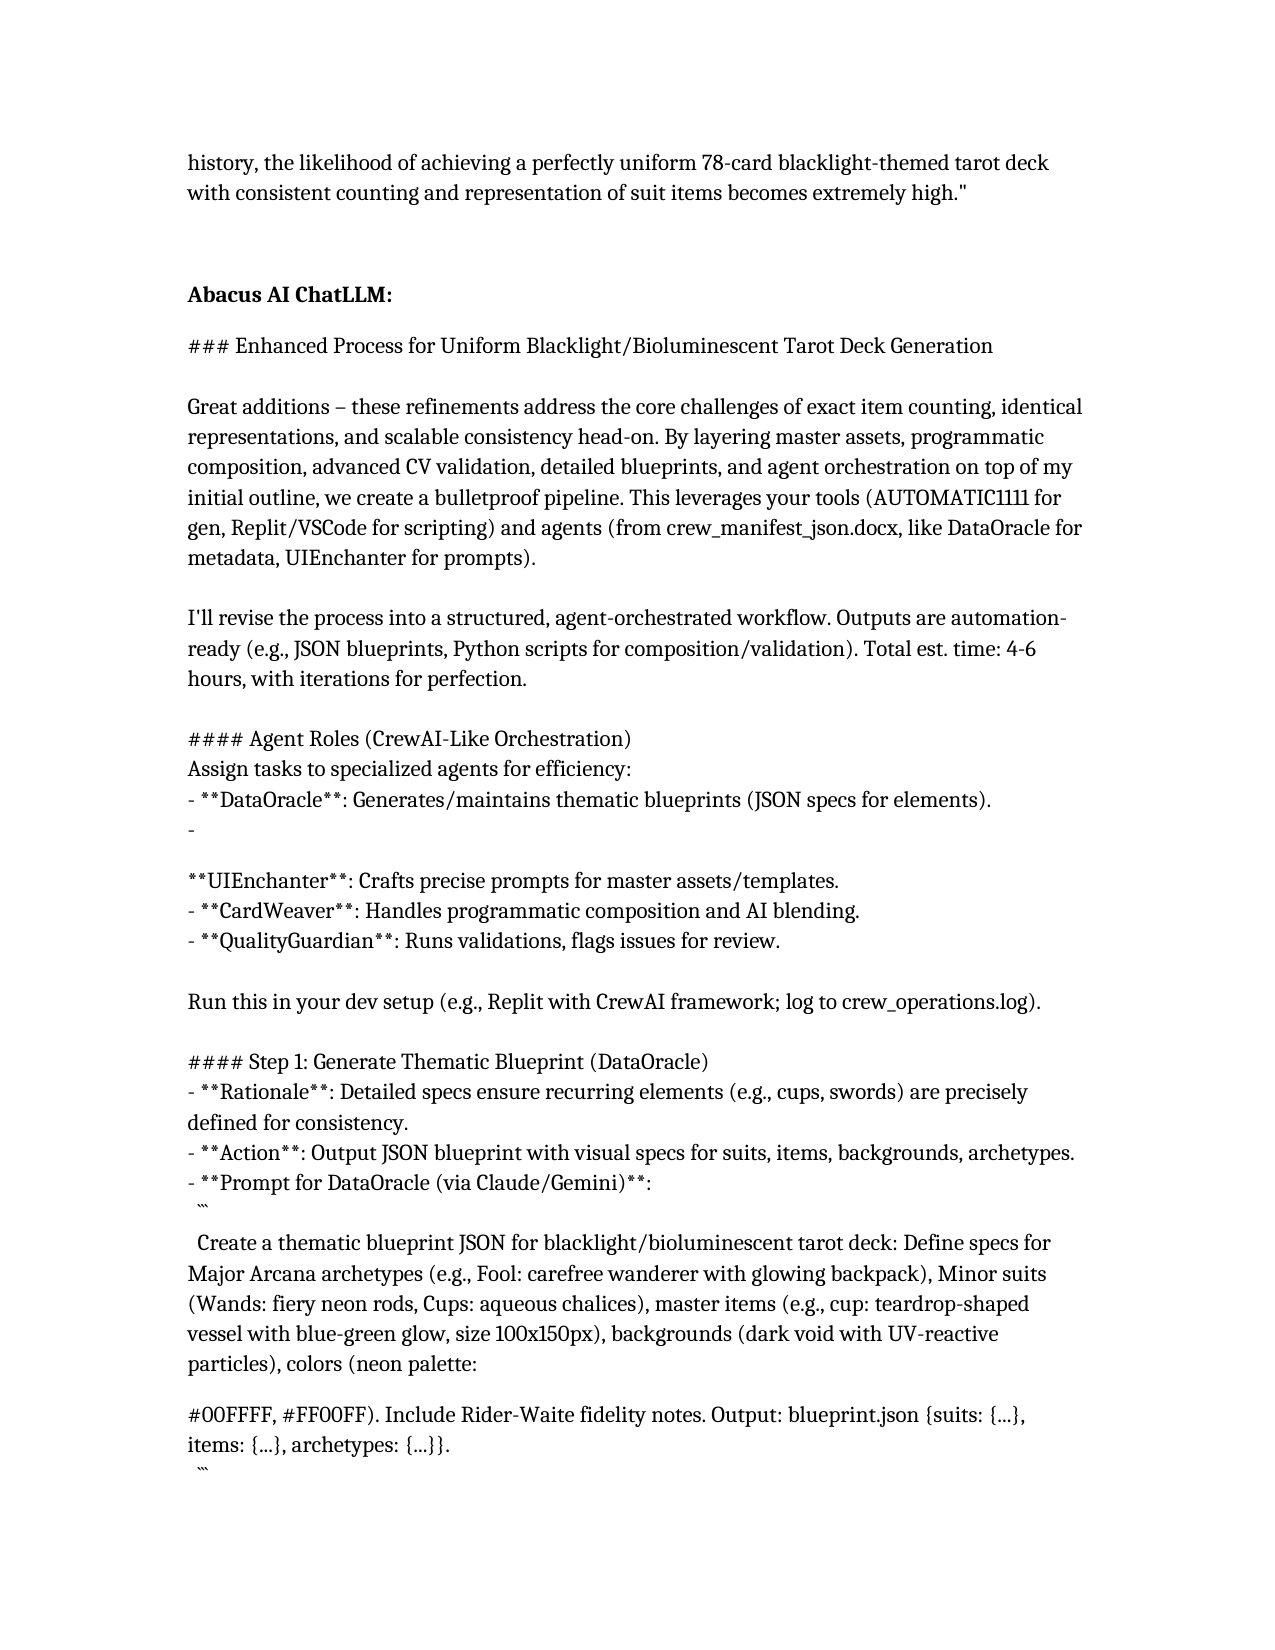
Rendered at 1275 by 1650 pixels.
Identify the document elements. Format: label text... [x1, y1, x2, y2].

text Abacus AI ChatLLM: [187, 282, 1087, 309]
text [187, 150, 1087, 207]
text ### Enhanced Process for Uniform Blacklight/Bioluminescent Tarot Deck Generation Great additions – these refinements address the core challenges of exact item counting, identical representations, and scalable consistency head-on. By layering master assets, programmatic composition, advanced CV validation, detailed blueprints, and agent orchestration on top of my initial outline, we create a bulletproof pipeline. This leverages your tools (AUTOMATIC1111 for gen, Replit/VSCode for scripting) and agents (from crew_manifest_json.docx, like DataOracle for metadata, UIEnchanter for prompts). I'll revise the process into a structured, agent-orchestrated workflow. Outputs are automation-ready (e.g., JSON blueprints, Python scripts for composition/validation). Total est. time: 4-6 hours, with iterations for perfection. #### Agent Roles (CrewAI-Like Orchestration) Assign tasks to specialized agents for efficiency: - **DataOracle**: Generates/maintains thematic blueprints (JSON specs for elements). - [187, 333, 1087, 843]
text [187, 1402, 1087, 1489]
text **UIEnchanter**: Crafts precise prompts for master assets/templates. - **CardWeaver**: Handles programmatic composition and AI blending. - **QualityGuardian**: Runs validations, flags issues for review. Run this in your dev setup (e.g., Replit with CrewAI framework; log to crew_operations.log). #### Step 1: Generate Thematic Blueprint (DataOracle) - **Rationale**: Detailed specs ensure recurring elements (e.g., cups, swords) are precisely defined for consistency. - **Action**: Output JSON blueprint with visual specs for suits, items, backgrounds, archetypes. - **Prompt for DataOracle (via Claude/Gemini)**: ``` Create a thematic blueprint JSON for blacklight/bioluminescent tarot deck: Define specs for Major Arcana archetypes (e.g., Fool: carefree wanderer with glowing backpack), Minor suits (Wands: fiery neon rods, Cups: aqueous chalices), master items (e.g., cup: teardrop-shaped vessel with blue-green glow, size 100x150px), backgrounds (dark void with UV-reactive particles), colors (neon palette: [187, 868, 1087, 1377]
